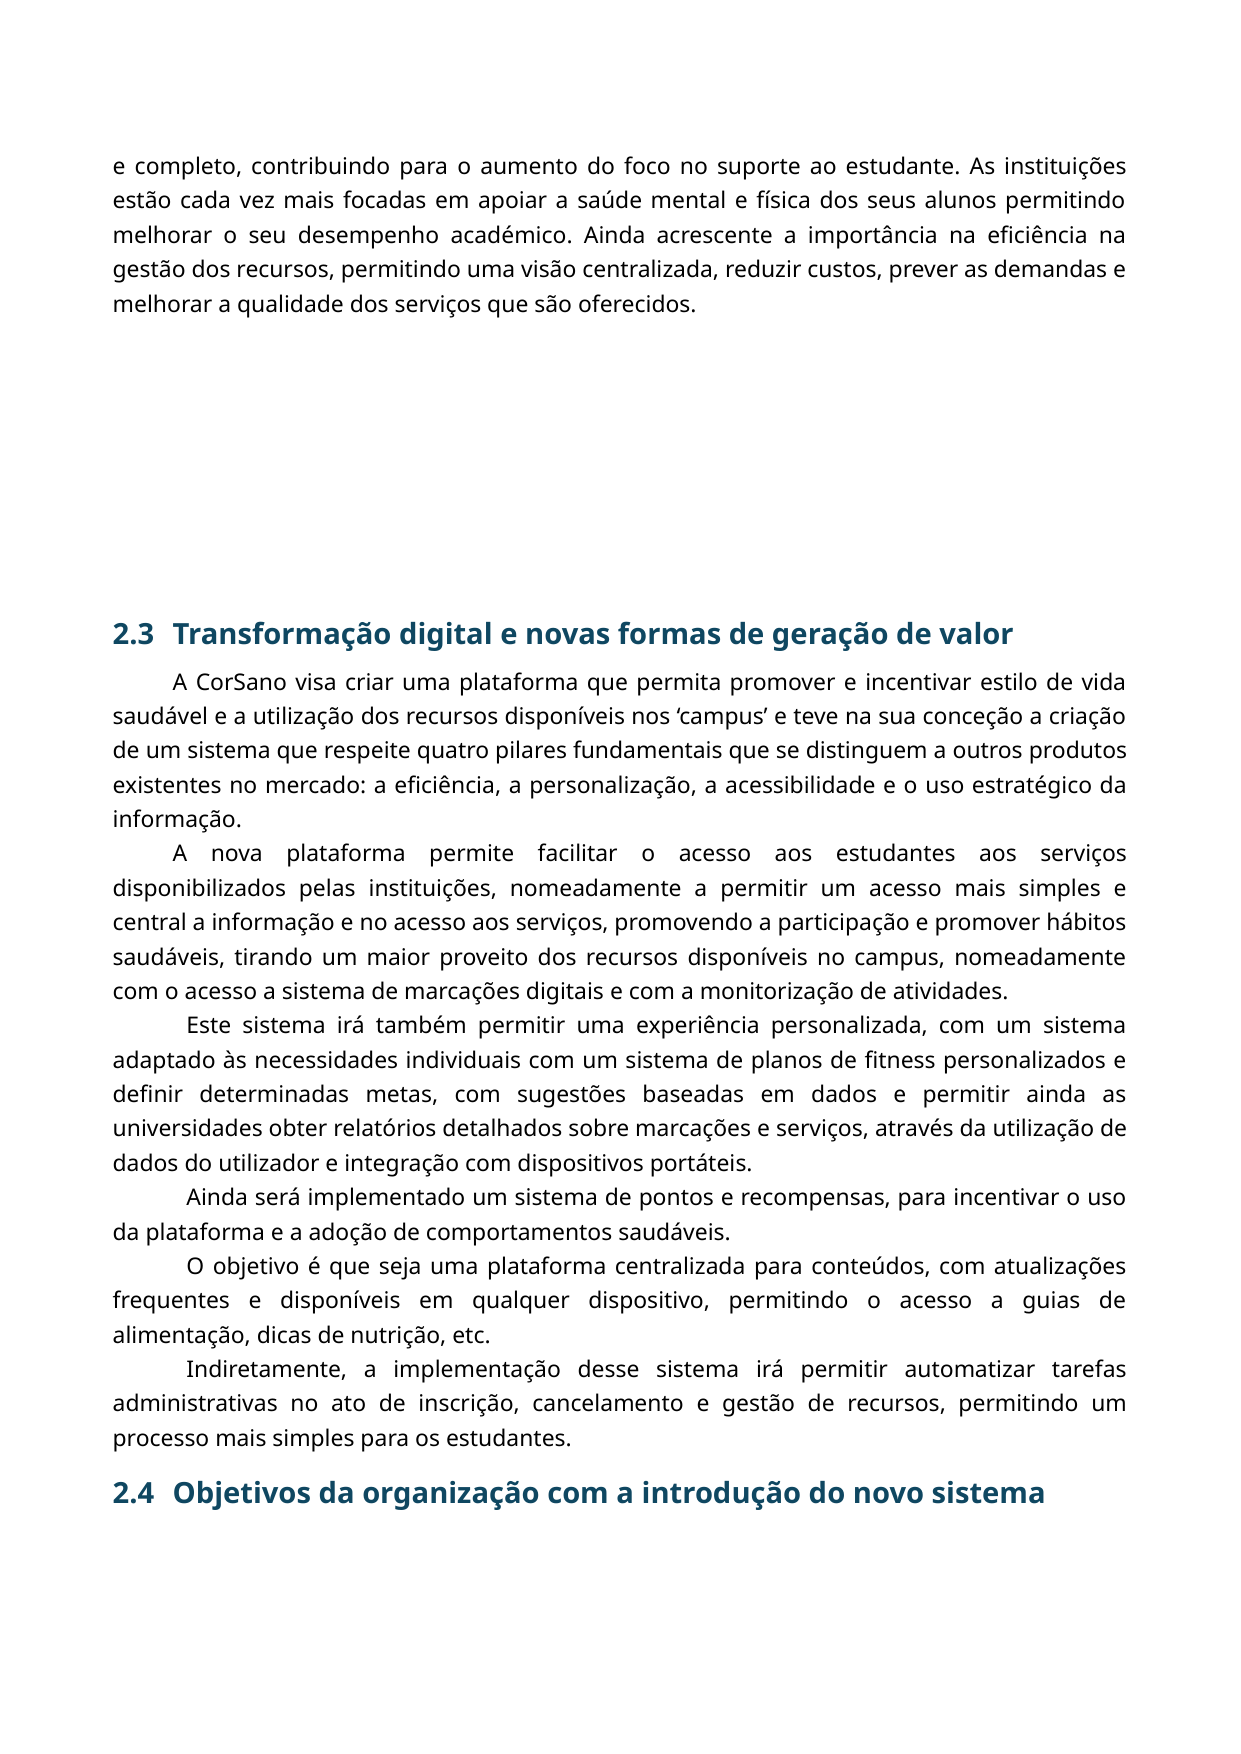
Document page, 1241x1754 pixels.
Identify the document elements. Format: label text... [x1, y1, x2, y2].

subtitle Transformação digital e novas formas de geração de valor [112, 613, 1128, 653]
subtitle Objetivos da organização com a introdução do novo sistema [112, 1473, 1128, 1512]
text Ainda será implementado um sistema de pontos e recompensas, para incentivar o uso da plataforma e a adoção de comportamentos saudáveis. [112, 1181, 1128, 1247]
text A nova plataforma permite facilitar o acesso aos estudantes aos serviços disponibilizados pelas instituições, nomeadamente a permitir um acesso mais simples e central a informação e no acesso aos serviços, promovendo a participação e promover hábitos saudáveis, tirando um maior proveito dos recursos disponíveis no campus, nomeadamente com o acesso a sistema de marcações digitais e com a monitorização de atividades. [112, 837, 1128, 1006]
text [112, 150, 1128, 319]
text Este sistema irá também permitir uma experiência personalizada, com um sistema adaptado às necessidades individuais com um sistema de planos de fitness personalizados e definir determinadas metas, com sugestões baseadas em dados e permitir ainda as universidades obter relatórios detalhados sobre marcações e serviços, através da utilização de dados do utilizador e integração com dispositivos portáteis. [112, 1009, 1128, 1178]
text A CorSano visa criar uma plataforma que permita promover e incentivar estilo de vida saudável e a utilização dos recursos disponíveis nos ‘campus’ e teve na sua conceção a criação de um sistema que respeite quatro pilares fundamentais que se distinguem a outros produtos existentes no mercado: a eficiência, a personalização, a acessibilidade e o uso estratégico da informação. [112, 666, 1128, 834]
text Indiretamente, a implementação desse sistema irá permitir automatizar tarefas administrativas no ato de inscrição, cancelamento e gestão de recursos, permitindo um processo mais simples para os estudantes. [112, 1353, 1128, 1453]
text O objetivo é que seja uma plataforma centralizada para conteúdos, com atualizações frequentes e disponíveis em qualquer dispositivo, permitindo o acesso a guias de alimentação, dicas de nutrição, etc. [112, 1250, 1128, 1350]
